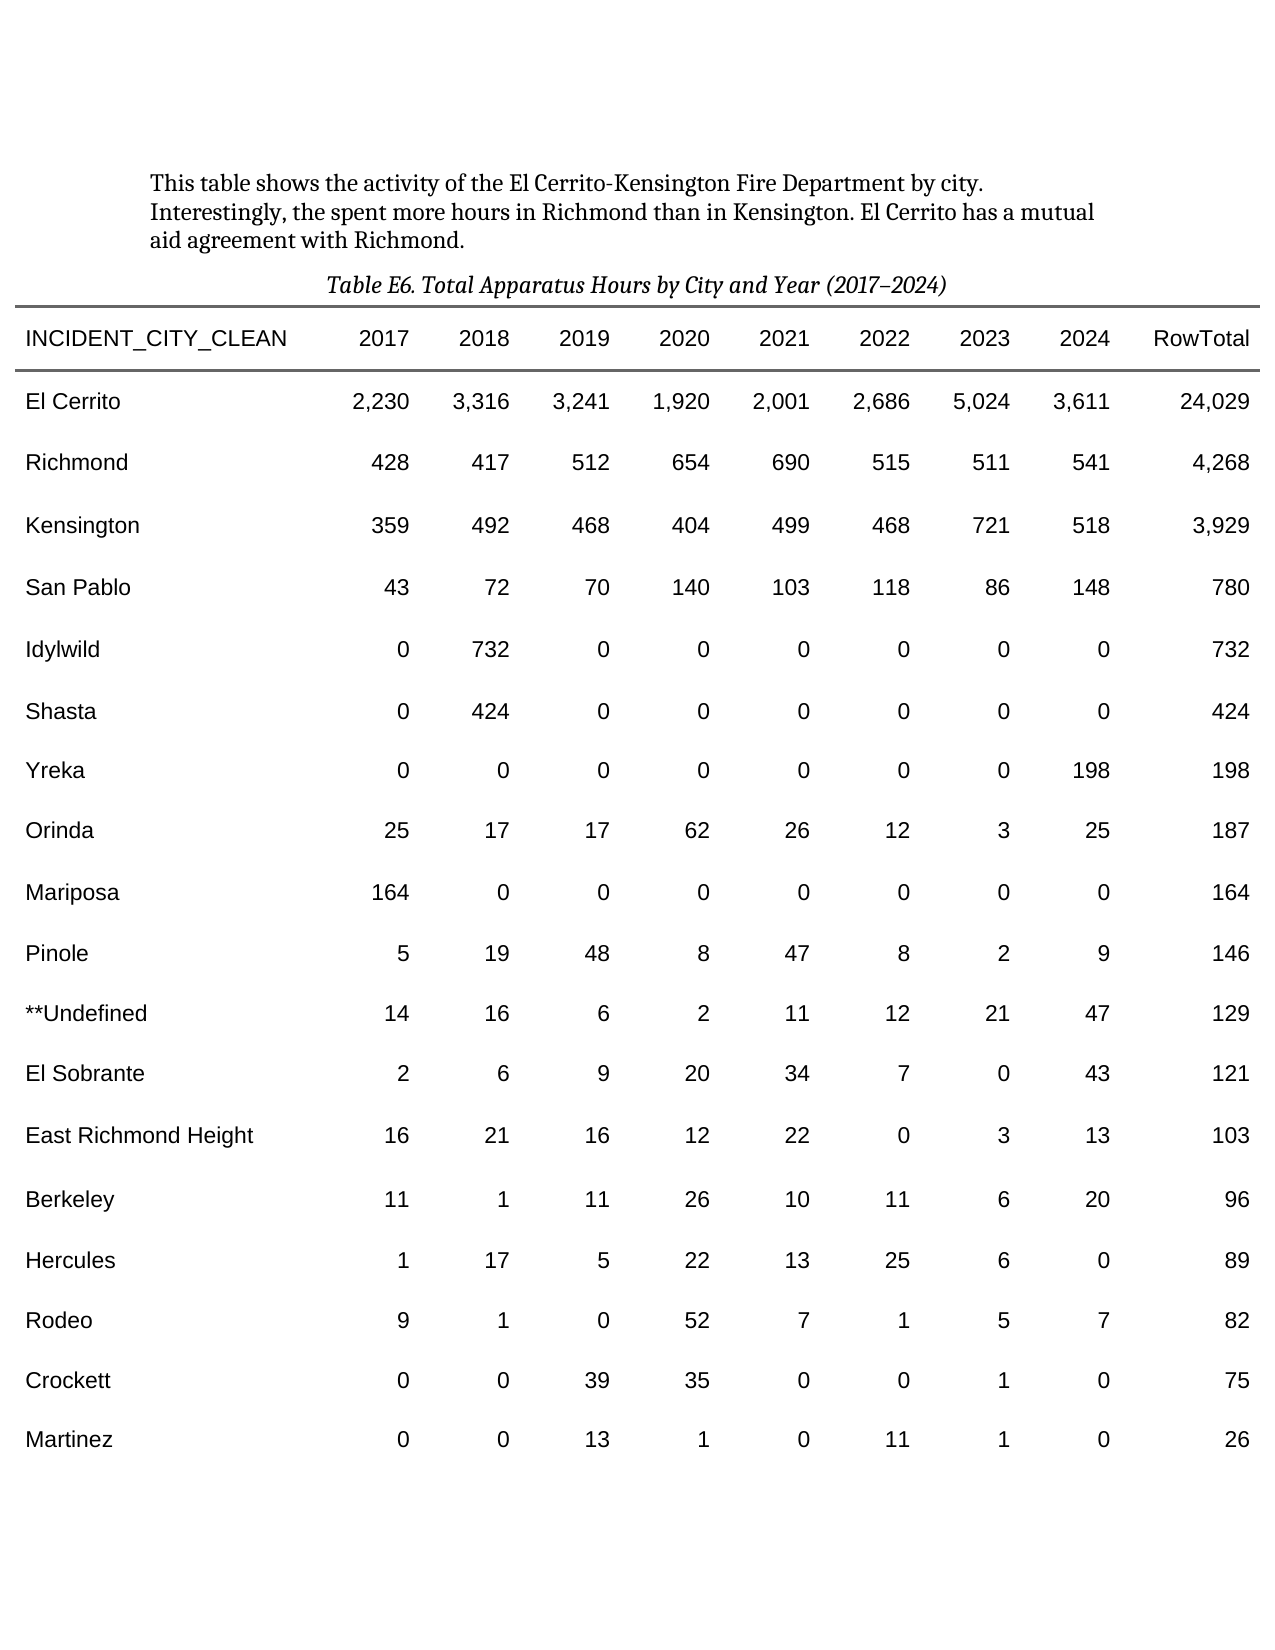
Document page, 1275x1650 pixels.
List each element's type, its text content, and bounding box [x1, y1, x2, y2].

table_cell 16 [420, 984, 520, 1044]
table_cell 499 [720, 494, 820, 558]
text This table shows the activity of the El Cerrito-Kensington Fire Department by city. Interestingly, the spent more hours in Richmond than in Kensington. El Cerrito has a mutual aid agreement with Richmond. [150, 169, 1125, 255]
table_cell 0 [920, 682, 1021, 742]
table_cell 22 [720, 1104, 820, 1168]
table_cell 2,230 [320, 372, 420, 432]
table_cell 13 [1021, 1104, 1121, 1168]
table_cell 43 [1021, 1044, 1121, 1104]
table_cell 690 [720, 432, 820, 494]
table_cell El Sobrante [15, 1044, 320, 1104]
table_cell 20 [1021, 1168, 1121, 1232]
table_cell 21 [420, 1104, 520, 1168]
table_cell Hercules [15, 1232, 320, 1291]
table_cell 2,001 [720, 372, 820, 432]
table_cell 0 [320, 682, 420, 742]
table_cell 35 [620, 1351, 720, 1410]
table_cell 14 [320, 984, 420, 1044]
table_cell 8 [820, 925, 920, 984]
table_cell Shasta [15, 682, 320, 742]
table_cell 11 [820, 1410, 920, 1470]
table_cell 164 [1121, 861, 1260, 924]
table_cell Martinez [15, 1410, 320, 1470]
table_cell 2 [320, 1044, 420, 1104]
table_cell **Undefined [15, 984, 320, 1044]
table_cell 518 [1021, 494, 1121, 558]
table_cell 11 [320, 1168, 420, 1232]
table_cell 17 [420, 801, 520, 861]
table_cell Idylwild [15, 618, 320, 682]
table_cell 2 [620, 984, 720, 1044]
table_cell 0 [1021, 1232, 1121, 1291]
table_cell 47 [720, 925, 820, 984]
table_cell Mariposa [15, 861, 320, 924]
table_cell 140 [620, 558, 720, 618]
table_cell 21 [920, 984, 1021, 1044]
table_cell 3,241 [520, 372, 620, 432]
table_cell 34 [720, 1044, 820, 1104]
table_cell 5,024 [920, 372, 1021, 432]
table_cell 1 [620, 1410, 720, 1470]
table_cell 515 [820, 432, 920, 494]
table_cell 146 [1121, 925, 1260, 984]
table_cell 39 [520, 1351, 620, 1410]
table_cell 3,611 [1021, 372, 1121, 432]
table_cell 0 [620, 861, 720, 924]
table_cell 70 [520, 558, 620, 618]
table_cell 19 [420, 925, 520, 984]
table_cell 4,268 [1121, 432, 1260, 494]
table_cell 0 [720, 682, 820, 742]
table_cell 780 [1121, 558, 1260, 618]
table_cell Richmond [15, 432, 320, 494]
table_cell 16 [520, 1104, 620, 1168]
table_cell San Pablo [15, 558, 320, 618]
table_cell 148 [1021, 558, 1121, 618]
table_cell 62 [620, 801, 720, 861]
table_cell 5 [920, 1291, 1021, 1351]
table_cell 22 [620, 1232, 720, 1291]
table_cell 12 [820, 801, 920, 861]
table_cell 2,686 [820, 372, 920, 432]
table_cell 0 [820, 618, 920, 682]
table_cell 424 [1121, 682, 1260, 742]
table_cell 82 [1121, 1291, 1260, 1351]
table_cell 6 [420, 1044, 520, 1104]
table_cell 187 [1121, 801, 1260, 861]
table_cell 86 [920, 558, 1021, 618]
table_cell Pinole [15, 925, 320, 984]
table_cell 96 [1121, 1168, 1260, 1232]
table_header INCIDENT_CITY_CLEAN [15, 308, 320, 369]
table_cell 512 [520, 432, 620, 494]
table_cell 48 [520, 925, 620, 984]
table_cell 721 [920, 494, 1021, 558]
table_cell 0 [820, 1104, 920, 1168]
table_cell 0 [1021, 682, 1121, 742]
table_cell 0 [320, 1351, 420, 1410]
table_cell 17 [420, 1232, 520, 1291]
table_cell 417 [420, 432, 520, 494]
table_cell 47 [1021, 984, 1121, 1044]
table_cell 0 [1021, 618, 1121, 682]
table_cell 103 [720, 558, 820, 618]
table_cell 1 [920, 1410, 1021, 1470]
table_cell 89 [1121, 1232, 1260, 1291]
table_cell 1 [920, 1351, 1021, 1410]
table_cell 0 [920, 861, 1021, 924]
table_cell 198 [1021, 742, 1121, 801]
table_cell 732 [1121, 618, 1260, 682]
table_cell 7 [1021, 1291, 1121, 1351]
table_cell 16 [320, 1104, 420, 1168]
table_cell 1 [320, 1232, 420, 1291]
table_cell 103 [1121, 1104, 1260, 1168]
table_cell 0 [820, 742, 920, 801]
table_cell 5 [320, 925, 420, 984]
table_cell 0 [820, 682, 920, 742]
table_cell 20 [620, 1044, 720, 1104]
table_cell 0 [1021, 1410, 1121, 1470]
table_header RowTotal [1121, 308, 1260, 369]
table_cell 52 [620, 1291, 720, 1351]
table_cell 0 [720, 861, 820, 924]
table_cell 6 [920, 1232, 1021, 1291]
table_cell 13 [720, 1232, 820, 1291]
table_cell 0 [920, 742, 1021, 801]
table_cell 468 [520, 494, 620, 558]
table_cell 654 [620, 432, 720, 494]
table_cell 6 [520, 984, 620, 1044]
table_cell 0 [920, 618, 1021, 682]
table_cell 0 [720, 742, 820, 801]
table_cell 0 [320, 1410, 420, 1470]
table_cell 0 [1021, 1351, 1121, 1410]
table_cell 0 [820, 1351, 920, 1410]
table_header 2023 [920, 308, 1021, 369]
table_cell 732 [420, 618, 520, 682]
table_cell 6 [920, 1168, 1021, 1232]
table_cell 1 [820, 1291, 920, 1351]
table_cell 0 [520, 742, 620, 801]
table_cell 3,316 [420, 372, 520, 432]
table_cell 26 [1121, 1410, 1260, 1470]
table_cell 118 [820, 558, 920, 618]
table_header 2020 [620, 308, 720, 369]
table_cell 43 [320, 558, 420, 618]
table_cell 75 [1121, 1351, 1260, 1410]
table_cell 3 [920, 801, 1021, 861]
table_cell East Richmond Height [15, 1104, 320, 1168]
table_cell 9 [320, 1291, 420, 1351]
table_cell Rodeo [15, 1291, 320, 1351]
table_cell 1 [420, 1291, 520, 1351]
table_cell 13 [520, 1410, 620, 1470]
table_cell 17 [520, 801, 620, 861]
table_header 2018 [420, 308, 520, 369]
table_cell 492 [420, 494, 520, 558]
table_cell 72 [420, 558, 520, 618]
table_cell 511 [920, 432, 1021, 494]
table_cell 7 [820, 1044, 920, 1104]
table_cell 0 [620, 682, 720, 742]
table_cell 3 [920, 1104, 1021, 1168]
table_cell 1,920 [620, 372, 720, 432]
table_cell Crockett [15, 1351, 320, 1410]
table_cell 0 [420, 861, 520, 924]
table_cell 0 [1021, 861, 1121, 924]
table_cell 11 [520, 1168, 620, 1232]
table_cell 424 [420, 682, 520, 742]
table_header 2024 [1021, 308, 1121, 369]
table_cell 359 [320, 494, 420, 558]
table_cell 541 [1021, 432, 1121, 494]
table_cell 404 [620, 494, 720, 558]
table_cell 10 [720, 1168, 820, 1232]
table_cell 7 [720, 1291, 820, 1351]
table_cell 0 [920, 1044, 1021, 1104]
table_cell 24,029 [1121, 372, 1260, 432]
table_cell 121 [1121, 1044, 1260, 1104]
table_header 2017 [320, 308, 420, 369]
table_cell 0 [420, 1410, 520, 1470]
table_cell Kensington [15, 494, 320, 558]
table_header 2022 [820, 308, 920, 369]
table_cell 3,929 [1121, 494, 1260, 558]
table_cell 0 [420, 742, 520, 801]
table_cell 0 [520, 861, 620, 924]
table_cell Orinda [15, 801, 320, 861]
table_cell 129 [1121, 984, 1260, 1044]
table_header 2019 [520, 308, 620, 369]
table_cell 0 [320, 618, 420, 682]
table_cell 2 [920, 925, 1021, 984]
table_cell 0 [520, 618, 620, 682]
table_cell Berkeley [15, 1168, 320, 1232]
table_cell 25 [1021, 801, 1121, 861]
table_cell 0 [320, 742, 420, 801]
table_cell 9 [1021, 925, 1121, 984]
table_header 2021 [720, 308, 820, 369]
table_cell 8 [620, 925, 720, 984]
table_cell 9 [520, 1044, 620, 1104]
table_cell 26 [620, 1168, 720, 1232]
table_cell 0 [620, 618, 720, 682]
table_cell 468 [820, 494, 920, 558]
text Table E6. Total Apparatus Hours by City and Year (2017–2024) [156, 274, 1119, 299]
table_cell 5 [520, 1232, 620, 1291]
table_cell 11 [820, 1168, 920, 1232]
table_cell 1 [420, 1168, 520, 1232]
table_cell 11 [720, 984, 820, 1044]
table_cell 428 [320, 432, 420, 494]
table_cell 0 [620, 742, 720, 801]
table_cell 0 [520, 1291, 620, 1351]
table_cell Yreka [15, 742, 320, 801]
table_cell 0 [720, 1410, 820, 1470]
table_cell 0 [720, 1351, 820, 1410]
table_cell 164 [320, 861, 420, 924]
table_cell 198 [1121, 742, 1260, 801]
table_cell 12 [820, 984, 920, 1044]
table_cell 12 [620, 1104, 720, 1168]
table_cell El Cerrito [15, 372, 320, 432]
table_cell 0 [820, 861, 920, 924]
table_cell 0 [520, 682, 620, 742]
table_cell 0 [720, 618, 820, 682]
table_cell 25 [820, 1232, 920, 1291]
table_cell 26 [720, 801, 820, 861]
table_cell 0 [420, 1351, 520, 1410]
table_cell 25 [320, 801, 420, 861]
